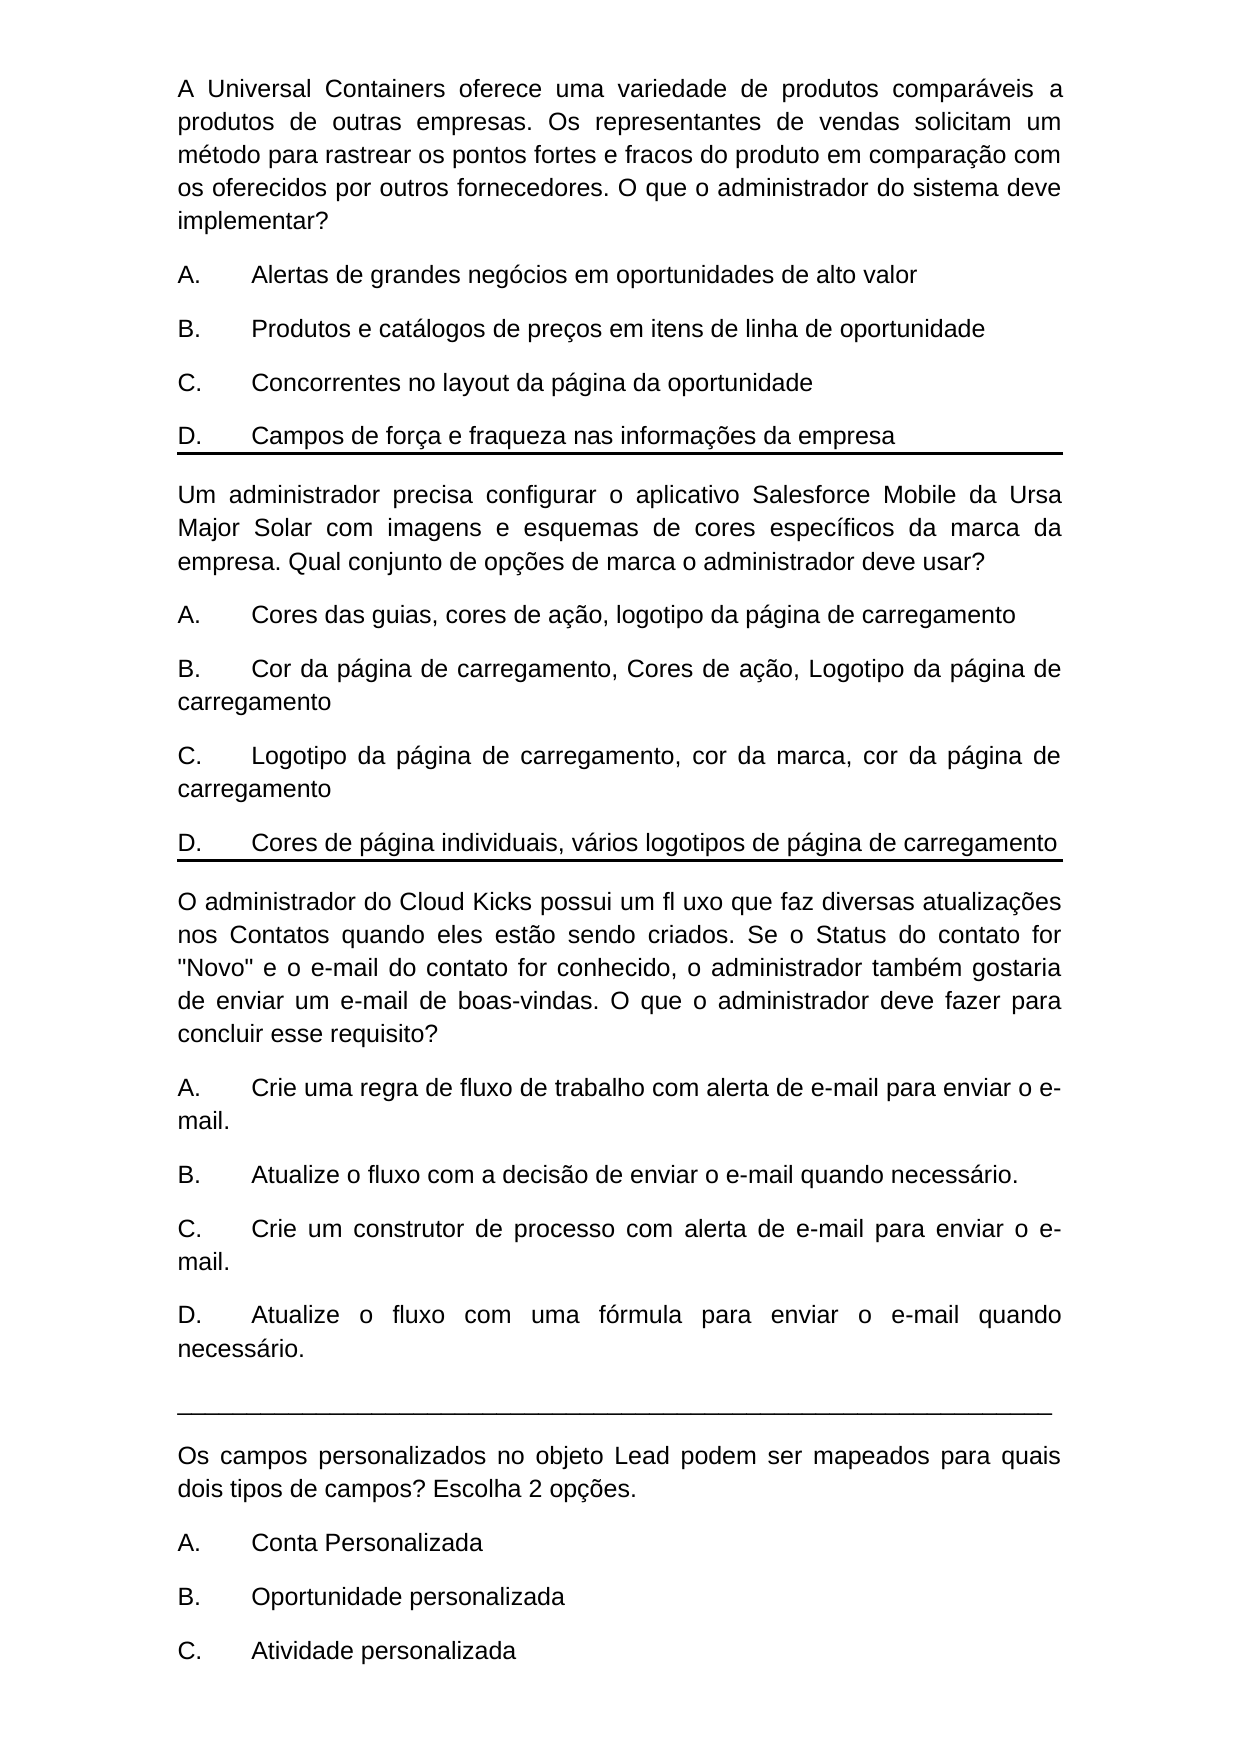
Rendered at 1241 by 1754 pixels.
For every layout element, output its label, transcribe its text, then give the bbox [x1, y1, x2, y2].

text A. Alertas de grandes negócios em oportunidades de alto valor [177, 260, 1063, 288]
text Os campos personalizados no objeto Lead podem ser mapeados para quais dois tipos de campos? Escolha 2 opções. [177, 1441, 1063, 1503]
text C. Logotipo da página de carregamento, cor da marca, cor da página de carregamento [177, 741, 1063, 803]
text D. Campos de força e fraqueza nas informações da empresa [177, 421, 1063, 452]
text C. Concorrentes no layout da página da oportunidade [177, 367, 1063, 396]
text B. Atualize o fluxo com a decisão de enviar o e-mail quando necessário. [177, 1160, 1063, 1188]
text D. Atualize o fluxo com uma fórmula para enviar o e-mail quando necessário. [177, 1301, 1063, 1362]
text _______________________________________________________________ [177, 1387, 1063, 1416]
text A. Cores das guias, cores de ação, logotipo da página de carregamento [177, 600, 1063, 629]
text B. Produtos e catálogos de preços em itens de linha de oportunidade [177, 314, 1063, 342]
text A. Conta Personalizada [177, 1528, 1063, 1557]
text O administrador do Cloud Kicks possui um fl uxo que faz diversas atualizações nos Contatos quando eles estão sendo criados. Se o Status do contato for "Novo" e o e-mail do contato for conhecido, o administrador também gostaria de enviar um e-mail de boas-vindas. O que o administrador deve fazer para concluir esse requisito? [177, 887, 1063, 1048]
text C. Crie um construtor de processo com alerta de e-mail para enviar o e-mail. [177, 1214, 1063, 1275]
text D. Cores de página individuais, vários logotipos de página de carregamento [177, 828, 1063, 859]
text Um administrador precisa configurar o aplicativo Salesforce Mobile da Ursa Major Solar com imagens e esquemas de cores específicos da marca da empresa. Qual conjunto de opções de marca o administrador deve usar? [177, 480, 1063, 575]
text B. Oportunidade personalizada [177, 1582, 1063, 1611]
text C. Atividade personalizada [177, 1636, 1063, 1664]
text A. Crie uma regra de fluxo de trabalho com alerta de e-mail para enviar o e-mail. [177, 1073, 1063, 1135]
text B. Cor da página de carregamento, Cores de ação, Logotipo da página de carregamento [177, 654, 1063, 716]
text A Universal Containers oferece uma variedade de produtos comparáveis ​​a produtos de outras empresas. Os representantes de vendas solicitam um método para rastrear os pontos fortes e fracos do produto em comparação com os oferecidos por outros fornecedores. O que o administrador do sistema deve implementar? [177, 74, 1063, 235]
